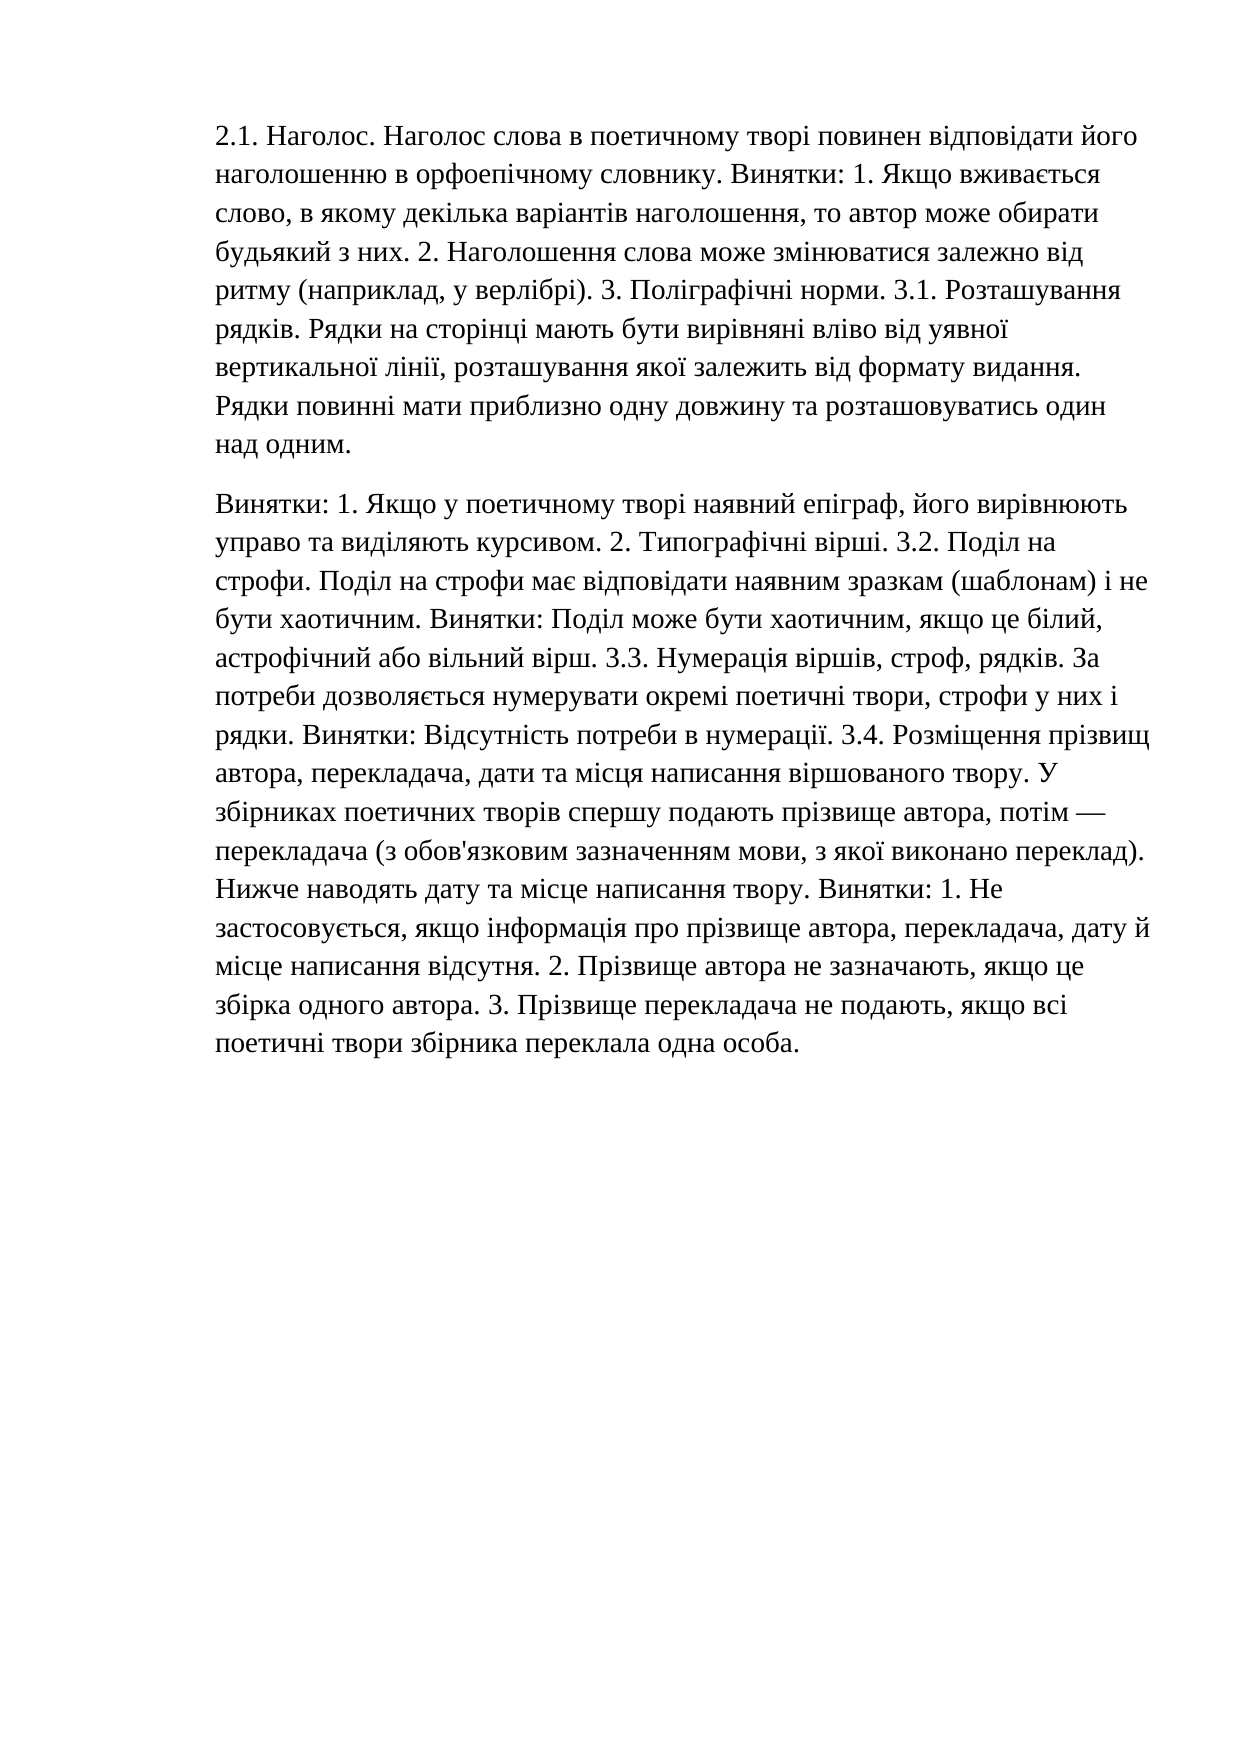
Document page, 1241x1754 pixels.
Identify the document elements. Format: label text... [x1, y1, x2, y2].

text Винятки: 1. Якщо у поетичному творі наявний епіграф, його вирівнюють управо та виділяють курсивом. 2. Типографічні вірші. 3.2. Поділ на строфи. Поділ на строфи має відповідати наявним зразкам (шаблонам) і не бути хаотичним. Винятки: Поділ може бути хаотичним, якщо це білий, астрофічний або вільний вірш. 3.3. Нумерація віршів, строф, рядків. За потреби дозволяється нумерувати окремі поетичні твори, строфи у них і рядки. Винятки: Відсутність потреби в нумерації. 3.4. Розміщення прізвищ автора, перекладача, дати та місця написання віршованого твору. У збірниках поетичних творів спершу подають прізвище автора, потім — перекладача (з обов'язковим зазначенням мови, з якої виконано переклад). Нижче наводять дату та місце написання твору. Винятки: 1. Не застосовується, якщо інформація про прізвище автора, перекладача, дату й місце написання відсутня. 2. Прізвище автора не зазначають, якщо це збірка одного автора. 3. Прізвище перекладача не подають, якщо всі поетичні твори збірника переклала одна особа. [215, 486, 1152, 1059]
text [215, 118, 1152, 460]
